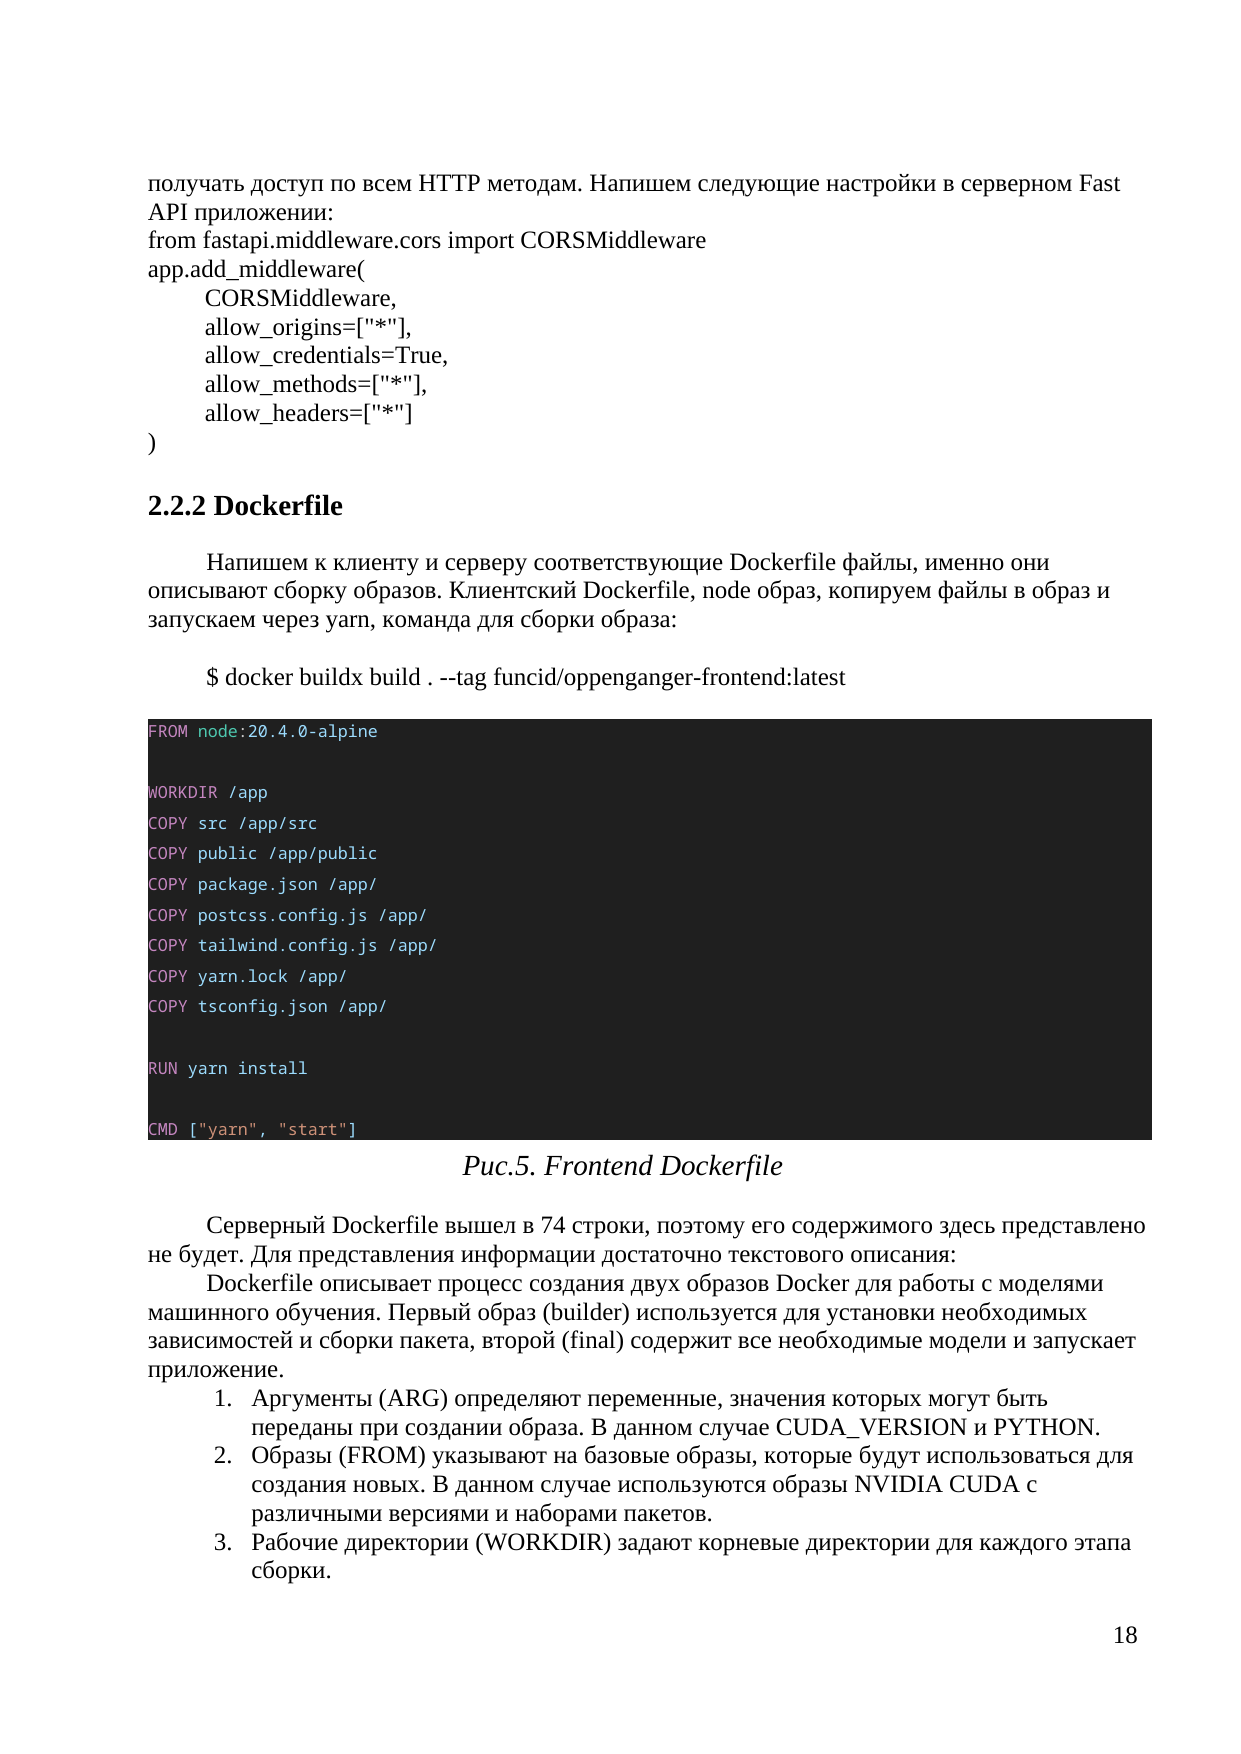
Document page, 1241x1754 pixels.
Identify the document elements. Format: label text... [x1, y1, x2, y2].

text from fastapi.middleware.cors import CORSMiddleware [148, 225, 1152, 254]
text allow_credentials=True, [148, 340, 1152, 369]
text Dockerfile описывает процесс создания двух образов Docker для работы с моделями машинного обучения. Первый образ (builder) используется для установки необходимых зависимостей и сборки пакета, второй (final) содержит все необходимые модели и запускает приложение. [148, 1268, 1152, 1383]
text FROM node:20.4.0-alpine [148, 719, 1152, 742]
text Рис.5. Frontend Dockerfile [148, 1148, 1152, 1182]
text Напишем к клиенту и серверу соответствующие Dockerfile файлы, именно они описывают сборку образов. Клиентский Dockerfile, node образ, копируем файлы в образ и запускаем через yarn, команда для сборки образа: [148, 547, 1152, 633]
list Рабочие директории (WORKDIR) задают корневые директории для каждого этапа сборки. [213, 1527, 1152, 1584]
text WORKDIR /app [148, 781, 1152, 803]
text allow_headers=["*"] [148, 398, 1152, 427]
text COPY tsconfig.json /app/ [148, 995, 1152, 1018]
text Серверный Dockerfile вышел в 74 строки, поэтому его содержимого здесь представлено не будет. Для представления информации достаточно текстового описания: [148, 1210, 1152, 1268]
text $ docker buildx build . --tag funcid/oppenganger-frontend:latest [148, 662, 1152, 691]
text COPY src /app/src [148, 811, 1152, 834]
text app.add_middleware( [148, 254, 1152, 283]
text ) [148, 427, 1152, 455]
list Аргументы (ARG) определяют переменные, значения которых могут быть переданы при создании образа. В данном случае CUDA_VERSION и PYTHON. [213, 1383, 1152, 1440]
text allow_origins=["*"], [148, 312, 1152, 340]
text CORSMiddleware, [148, 283, 1152, 312]
text allow_methods=["*"], [148, 369, 1152, 398]
text COPY tailwind.config.js /app/ [148, 934, 1152, 956]
subtitle 2.2.2 Dockerfile [148, 488, 1122, 522]
text RUN yarn install [148, 1056, 1152, 1079]
text COPY package.json /app/ [148, 872, 1152, 895]
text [148, 168, 1152, 225]
text COPY yarn.lock /app/ [148, 964, 1152, 987]
text CMD ["yarn", "start"] [148, 1117, 1152, 1140]
list Образы (FROM) указывают на базовые образы, которые будут использоваться для создания новых. В данном случае используются образы NVIDIA CUDA с различными версиями и наборами пакетов. [213, 1440, 1152, 1527]
text COPY postcss.config.js /app/ [148, 903, 1152, 926]
text COPY public /app/public [148, 842, 1152, 864]
